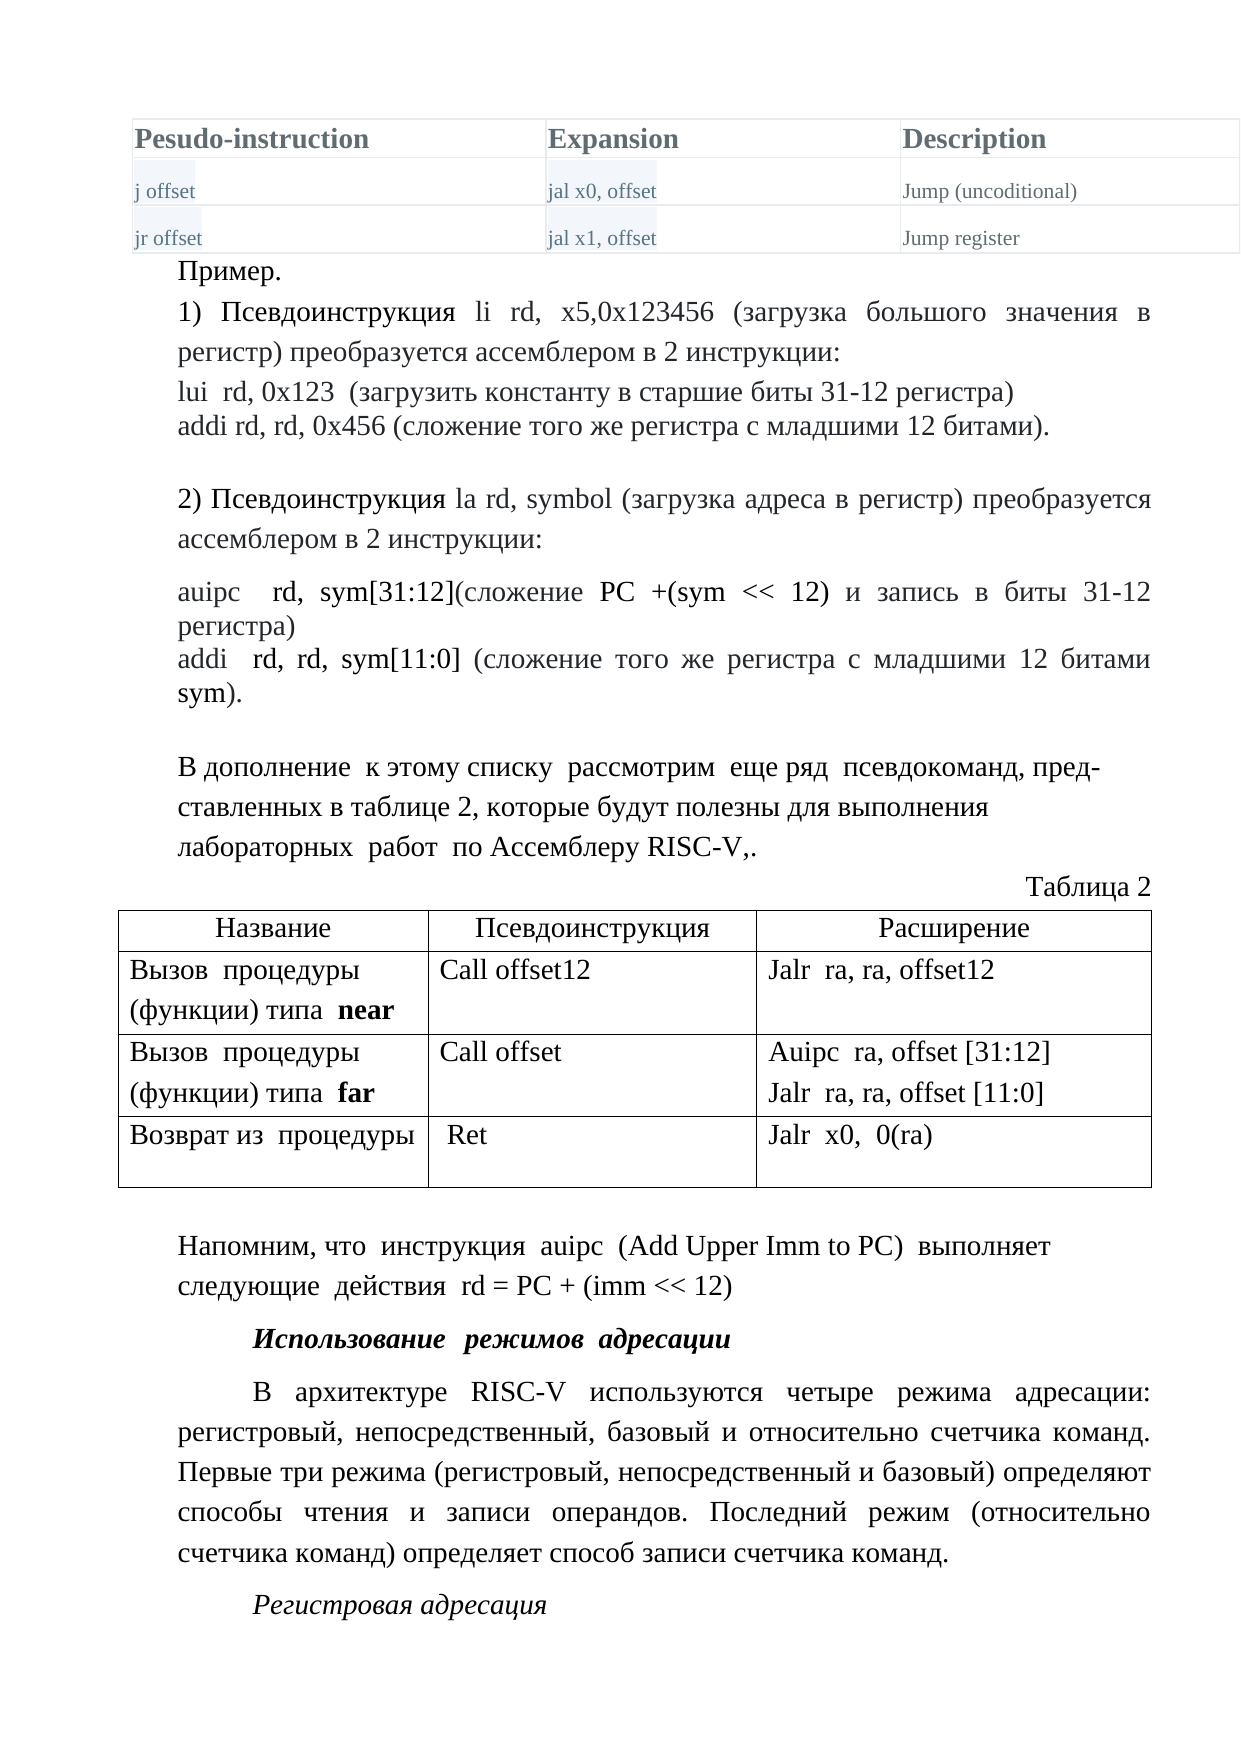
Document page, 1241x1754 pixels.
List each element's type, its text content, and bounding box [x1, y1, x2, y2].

text auipc rd, sym[31:12](сложение PC +(sym << 12) и запись в биты 31-12 регистра) [177, 574, 1152, 641]
text 2) Псевдоинструкция lа rd, symbol (загрузка адреса в регистр) преобразуется ассемблером в 2 инструкции: [177, 481, 1152, 555]
table_header Название [119, 911, 428, 951]
text В дополнение к этому списку рассмотрим еще ряд псевдокоманд, пред-ставленных в таблице 2, которые будут полезны для выполнения лабораторных работ по Ассемблеру RISC-V,. [177, 749, 1152, 863]
text Напомним, что инструкция auipc (Add Upper Imm to PC) выполняет следующие действия rd = PC + (imm << 12) [177, 1228, 1152, 1302]
table_cell Jalr x0, 0(ra) [757, 1117, 1151, 1187]
table_cell Вызов процедуры (функции) типа near [119, 952, 428, 1033]
table_cell Jalr ra, ra, offset12 [757, 952, 1151, 1033]
text В архитектуре RISC-V используются четыре режима адресации: регистровый, непосредственный, базовый и относительно счетчика команд. Первые три режима (регистровый, непосредственный и базовый) определяют способы чтения и записи операндов. Последний режим (относительно счетчика команд) определяет способ записи счетчика команд. [177, 1374, 1152, 1568]
table_header Псевдоинструкция [429, 911, 756, 951]
text addi rd, rd, sym[11:0] (сложение того же регистра с младшими 12 битами sym). [177, 641, 1152, 708]
table_cell Jump register [901, 206, 1239, 252]
table_cell jal x1, offset [547, 206, 900, 252]
table_cell j offset [133, 158, 545, 204]
text Пример. [177, 254, 1152, 287]
table_cell Call offset12 [429, 952, 756, 1033]
text Таблица 2 [177, 869, 1152, 903]
text 1) Псевдоинструкция li rd, x5,0x123456 (загрузка большого значения в регистр) преобразуется ассемблером в 2 инструкции: [177, 294, 1152, 367]
table_cell Auipc ra, offset [31:12] Jalr ra, ra, offset [11:0] [757, 1035, 1151, 1116]
table_header Pesudo-instruction [133, 120, 545, 156]
table_cell Вызов процедуры (функции) типа far [119, 1035, 428, 1116]
table_cell jal x0, offset [547, 158, 900, 204]
text Использование режимов адресации [177, 1321, 1152, 1355]
text addi rd, rd, 0x456 (сложение того же регистра с младшими 12 битами). [177, 408, 1152, 441]
text lui rd, 0x123 (загрузить константу в старшие биты 31-12 регистра) [177, 374, 1152, 408]
table_cell jr offset [133, 205, 545, 252]
table_header Expansion [547, 120, 900, 156]
table_cell Ret [429, 1117, 756, 1187]
table_header Description [901, 120, 1239, 156]
table_header Расширение [757, 911, 1151, 951]
table_cell Call offset [429, 1035, 756, 1116]
text Регистровая адресация [177, 1587, 1152, 1621]
table_cell Jump (uncoditional) [901, 158, 1239, 204]
table_cell Возврат из процедуры [119, 1117, 428, 1187]
